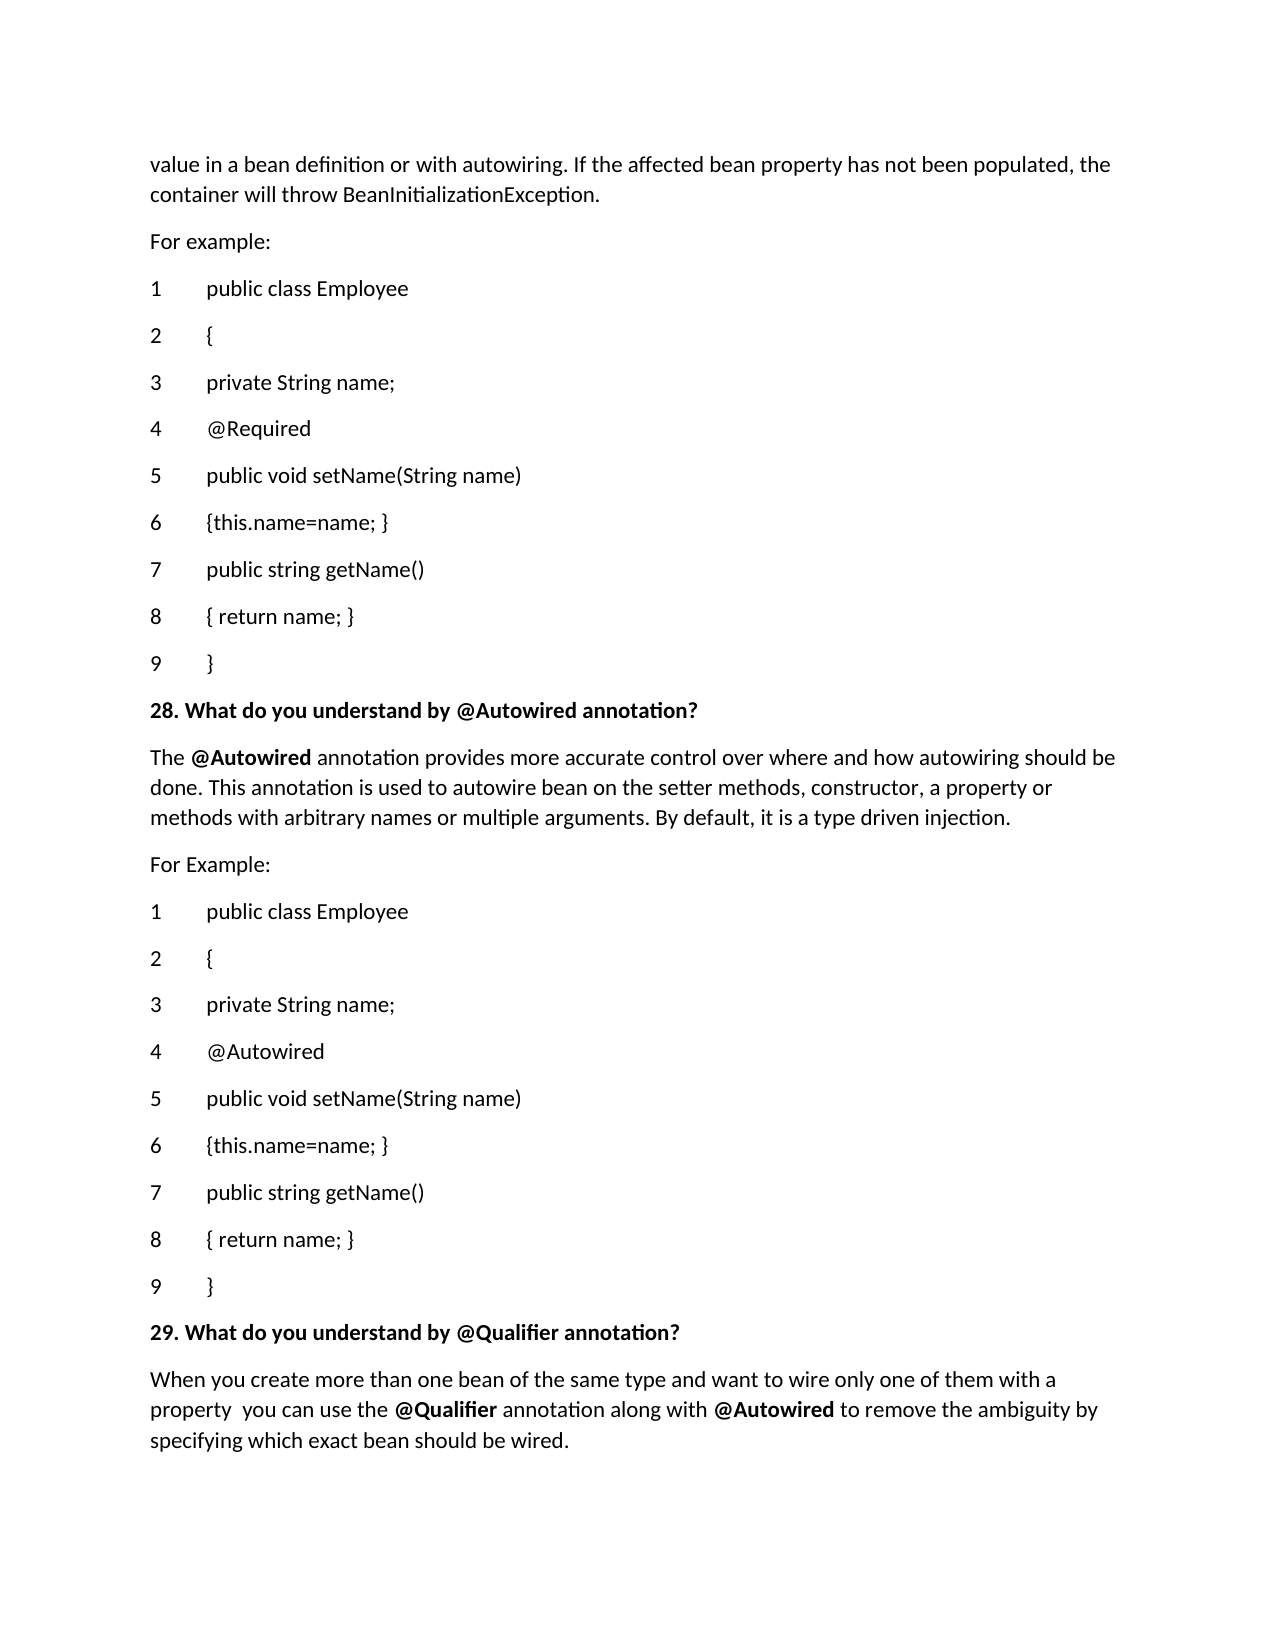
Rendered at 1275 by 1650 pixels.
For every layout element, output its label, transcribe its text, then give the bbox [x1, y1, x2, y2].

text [150, 150, 1125, 208]
text When you create more than one bean of the same type and want to wire only one of them with a property you can use the @Qualifier annotation along with @Autowired to remove the ambiguity by specifying which exact bean should be wired. [150, 1365, 1125, 1454]
table_header 1 2 3 4 5 6 7 8 9 [150, 897, 206, 1318]
text 28. What do you understand by @Autowired annotation? [150, 696, 1125, 724]
text 29. What do you understand by @Qualifier annotation? [150, 1318, 1125, 1347]
text For example: [150, 227, 1125, 255]
table_header 1 2 3 4 5 6 7 8 9 [150, 274, 206, 696]
table_header public class Employee { private String name; @Required public void setName(String name) {this.name=name; } public string getName() { return name; } } [206, 274, 1275, 696]
text The @Autowired annotation provides more accurate control over where and how autowiring should be done. This annotation is used to autowire bean on the setter methods, constructor, a property or methods with arbitrary names or multiple arguments. By default, it is a type driven injection. [150, 743, 1125, 831]
text For Example: [150, 850, 1125, 878]
